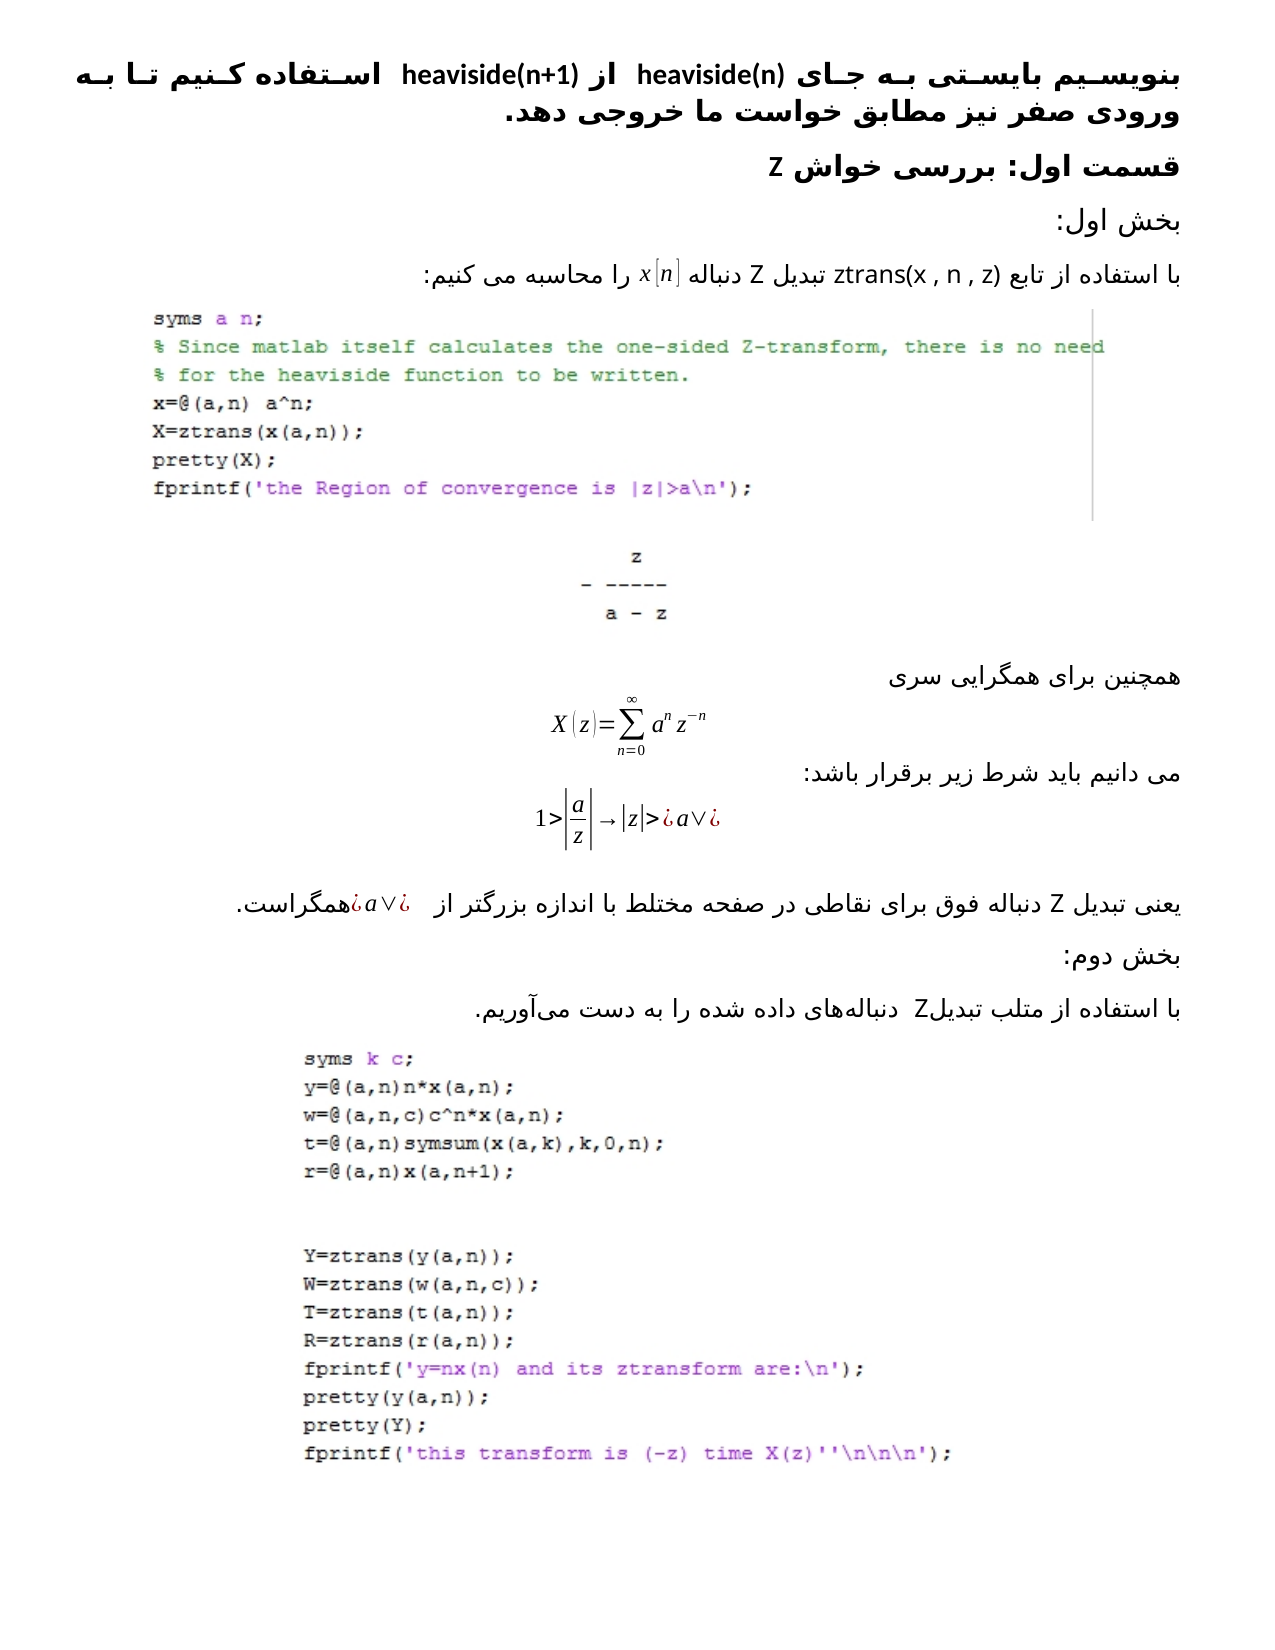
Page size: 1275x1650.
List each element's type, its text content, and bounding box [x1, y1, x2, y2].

text یعنی تبدیل Z دنباله فوق برای نقاطی در صفحه مختلط با اندازه بزرگتر از همگراست. [75, 886, 1181, 920]
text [75, 56, 1181, 128]
text با استفاده از تابع ztrans(x , n , z) تبدیل Z دنباله را محاسبه می کنیم: [75, 256, 1181, 290]
text بخش دوم: [75, 939, 1181, 971]
text با استفاده از متلب تبدیلZ دنباله‌های داده شده را به دست می‌آوریم. [75, 990, 1181, 1024]
picture [299, 1043, 957, 1472]
text قسمت اول: بررسی خواش Z [75, 148, 1181, 183]
text بخش اول: [75, 203, 1181, 237]
picture [574, 539, 682, 643]
text می دانیم باید شرط زیر برقرار باشد: [75, 758, 1181, 787]
picture [142, 309, 1114, 521]
text همچنین برای همگرایی سری [75, 662, 1181, 691]
